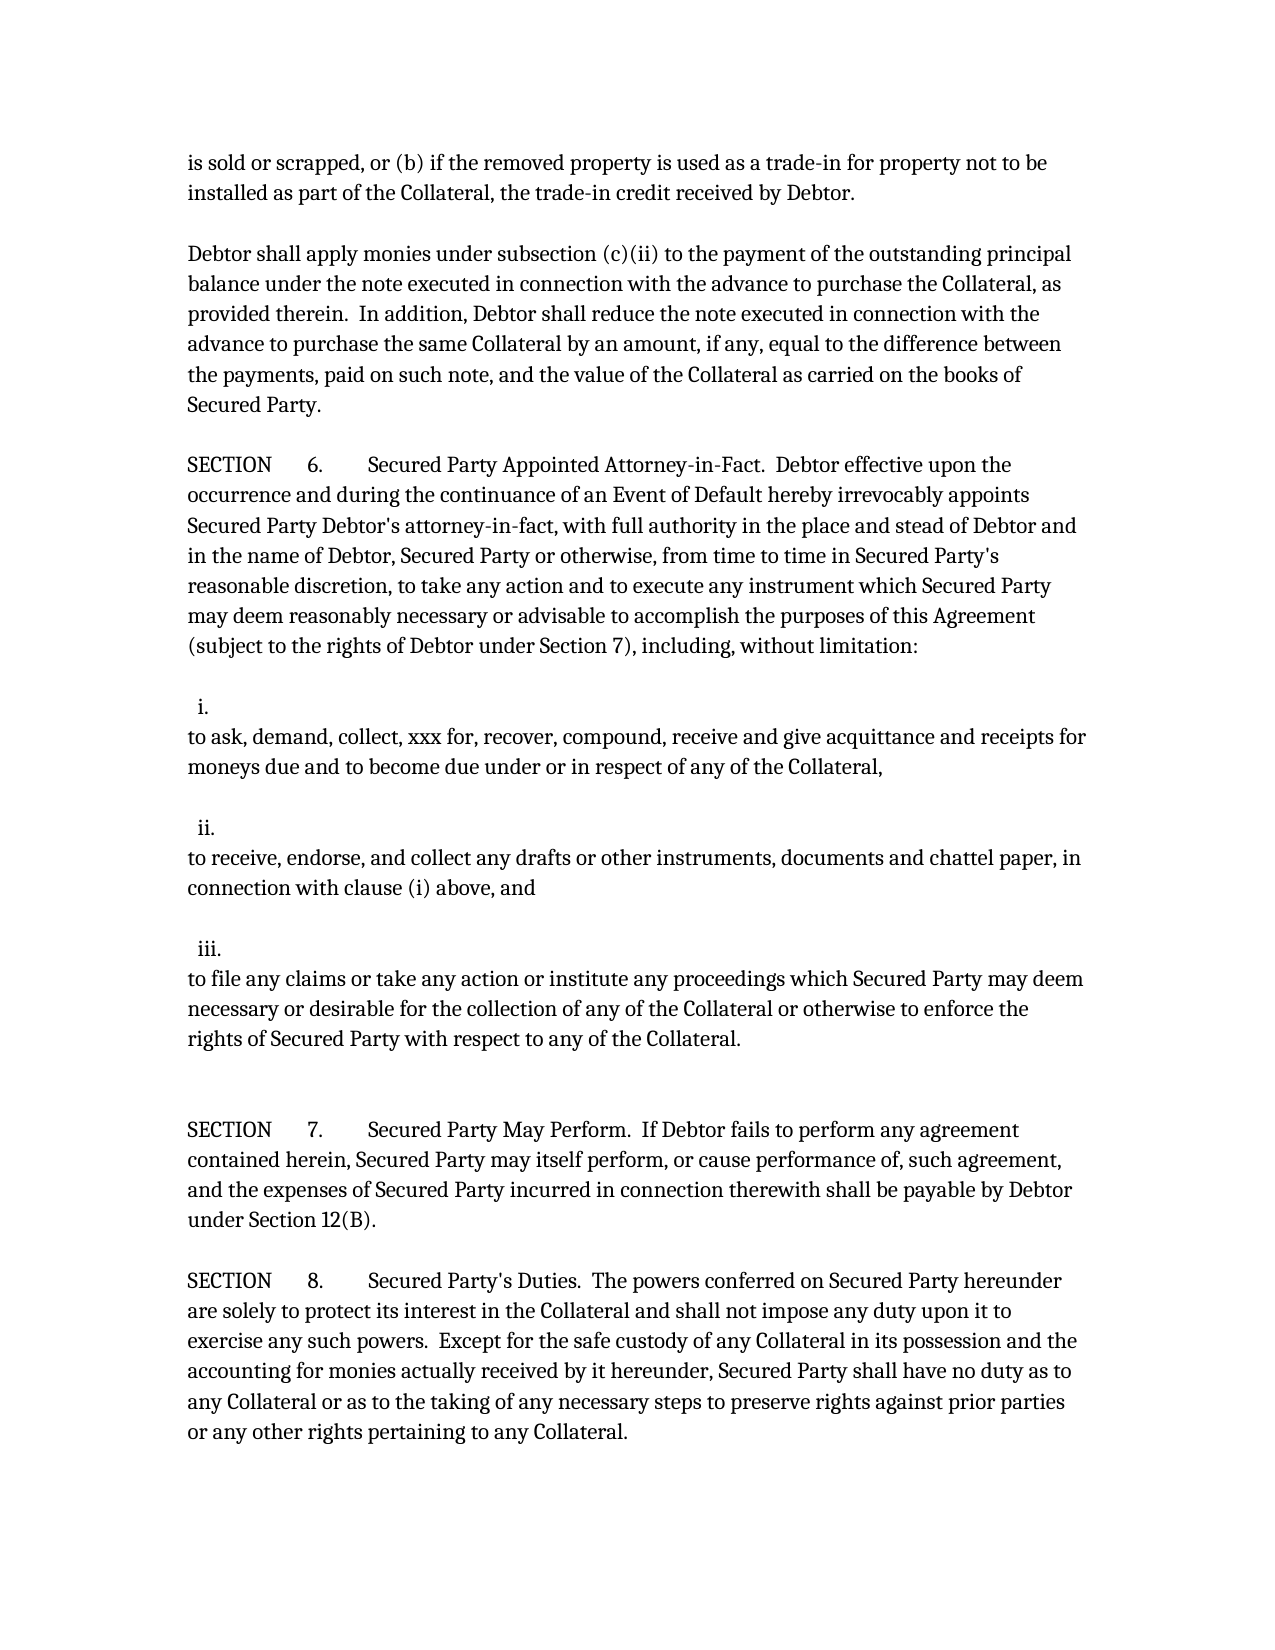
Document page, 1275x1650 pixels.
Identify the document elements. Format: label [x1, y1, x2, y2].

text [187, 150, 1087, 1475]
